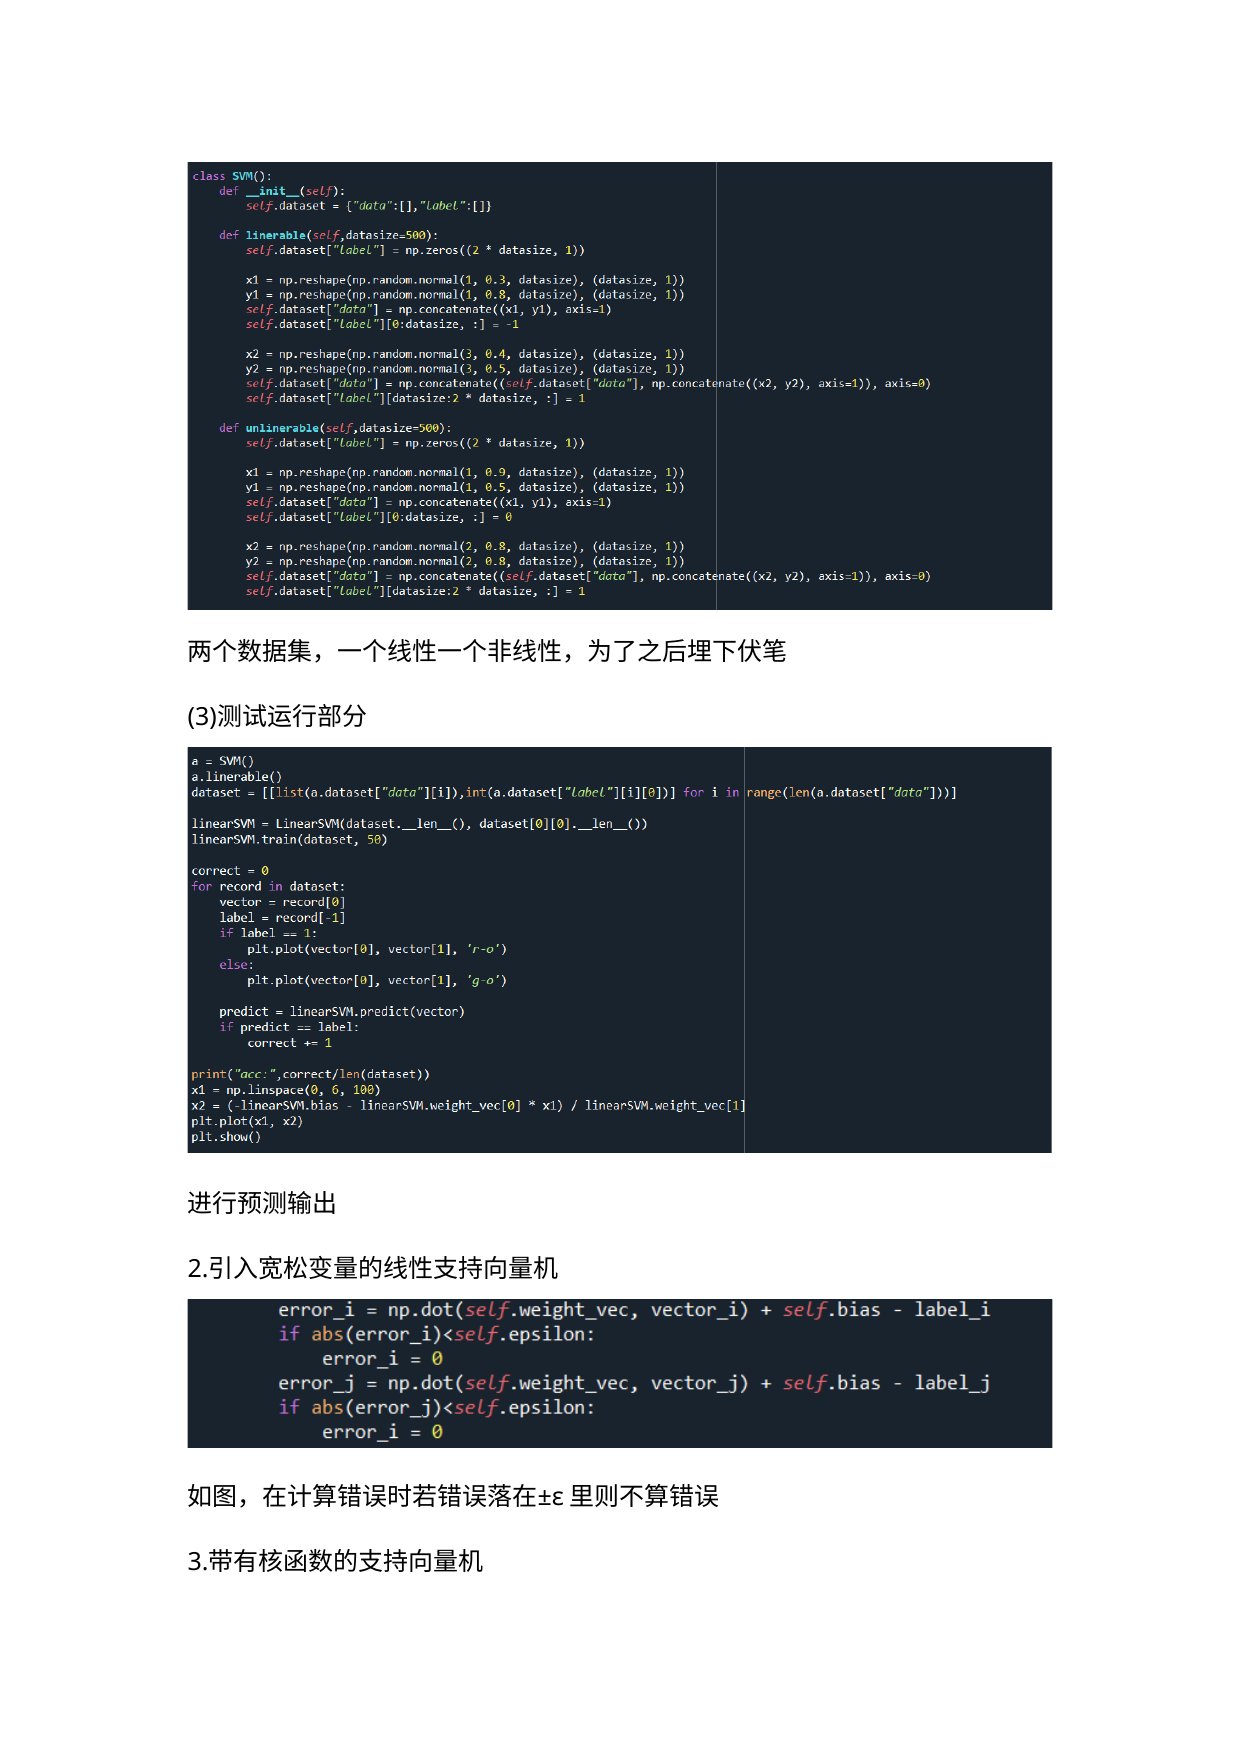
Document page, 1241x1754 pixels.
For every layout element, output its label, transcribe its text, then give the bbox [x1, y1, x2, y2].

text 进行预测输出 [187, 1169, 1053, 1234]
picture [187, 162, 1053, 610]
text (3)测试运行部分 [187, 682, 1053, 747]
text 两个数据集，一个线性一个非线性，为了之后埋下伏笔 [187, 617, 1053, 682]
text 3.带有核函数的支持向量机 [187, 1527, 1053, 1592]
picture [187, 1299, 1053, 1448]
text 如图，在计算错误时若错误落在±ε里则不算错误 [187, 1462, 1053, 1527]
picture [187, 747, 1052, 1153]
text 2.引入宽松变量的线性支持向量机 [187, 1234, 1053, 1299]
